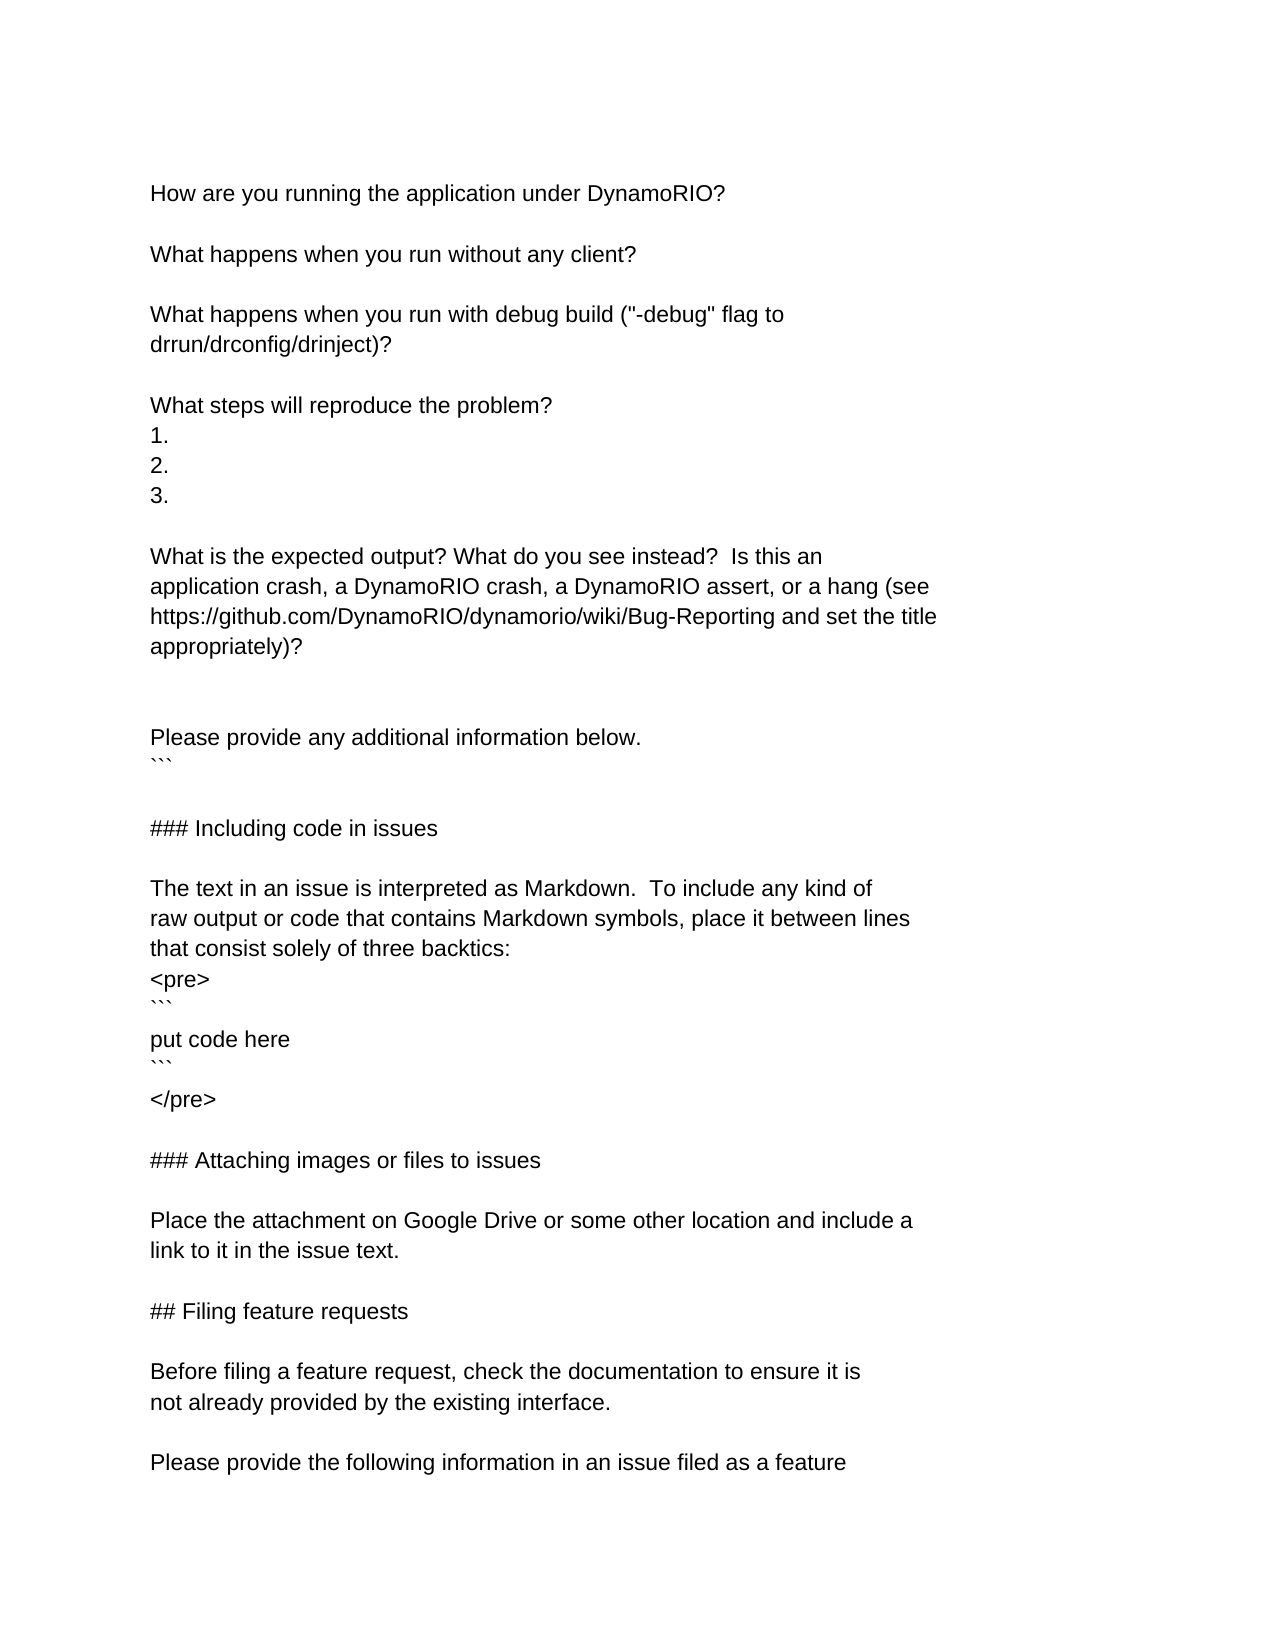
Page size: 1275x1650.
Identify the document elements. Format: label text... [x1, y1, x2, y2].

text What is the expected output? What do you see instead? Is this an [150, 543, 1125, 569]
text What steps will reproduce the problem? [150, 392, 1125, 418]
text application crash, a DynamoRIO crash, a DynamoRIO assert, or a hang (see [150, 573, 1125, 599]
text Please provide the following information in an issue filed as a feature [150, 1449, 1125, 1475]
text put code here [150, 1026, 1125, 1052]
text drrun/drconfig/drinject)? [150, 331, 1125, 358]
text raw output or code that contains Markdown symbols, place it between lines [150, 905, 1125, 932]
text appropriately)? [150, 633, 1125, 660]
text ### Attaching images or files to issues [150, 1147, 1125, 1173]
text not already provided by the existing interface. [150, 1388, 1125, 1415]
text How are you running the application under DynamoRIO? [150, 180, 1125, 207]
text What happens when you run without any client? [150, 241, 1125, 267]
text https://github.com/DynamoRIO/dynamorio/wiki/Bug-Reporting and set the title [150, 603, 1125, 629]
text <pre> [150, 966, 1125, 992]
text ``` [150, 996, 1125, 1022]
text 2. [150, 452, 1125, 478]
text </pre> [150, 1086, 1125, 1113]
text ### Including code in issues [150, 814, 1125, 841]
text ``` [150, 1056, 1125, 1083]
text Place the attachment on Google Drive or some other location and include a [150, 1207, 1125, 1234]
text that consist solely of three backtics: [150, 935, 1125, 962]
text 1. [150, 422, 1125, 448]
text What happens when you run with debug build ("-debug" flag to [150, 301, 1125, 327]
text Before filing a feature request, check the documentation to ensure it is [150, 1358, 1125, 1385]
text 3. [150, 482, 1125, 509]
text ``` [150, 754, 1125, 781]
text The text in an issue is interpreted as Markdown. To include any kind of [150, 875, 1125, 901]
text Please provide any additional information below. [150, 724, 1125, 750]
text ## Filing feature requests [150, 1298, 1125, 1324]
text link to it in the issue text. [150, 1237, 1125, 1264]
